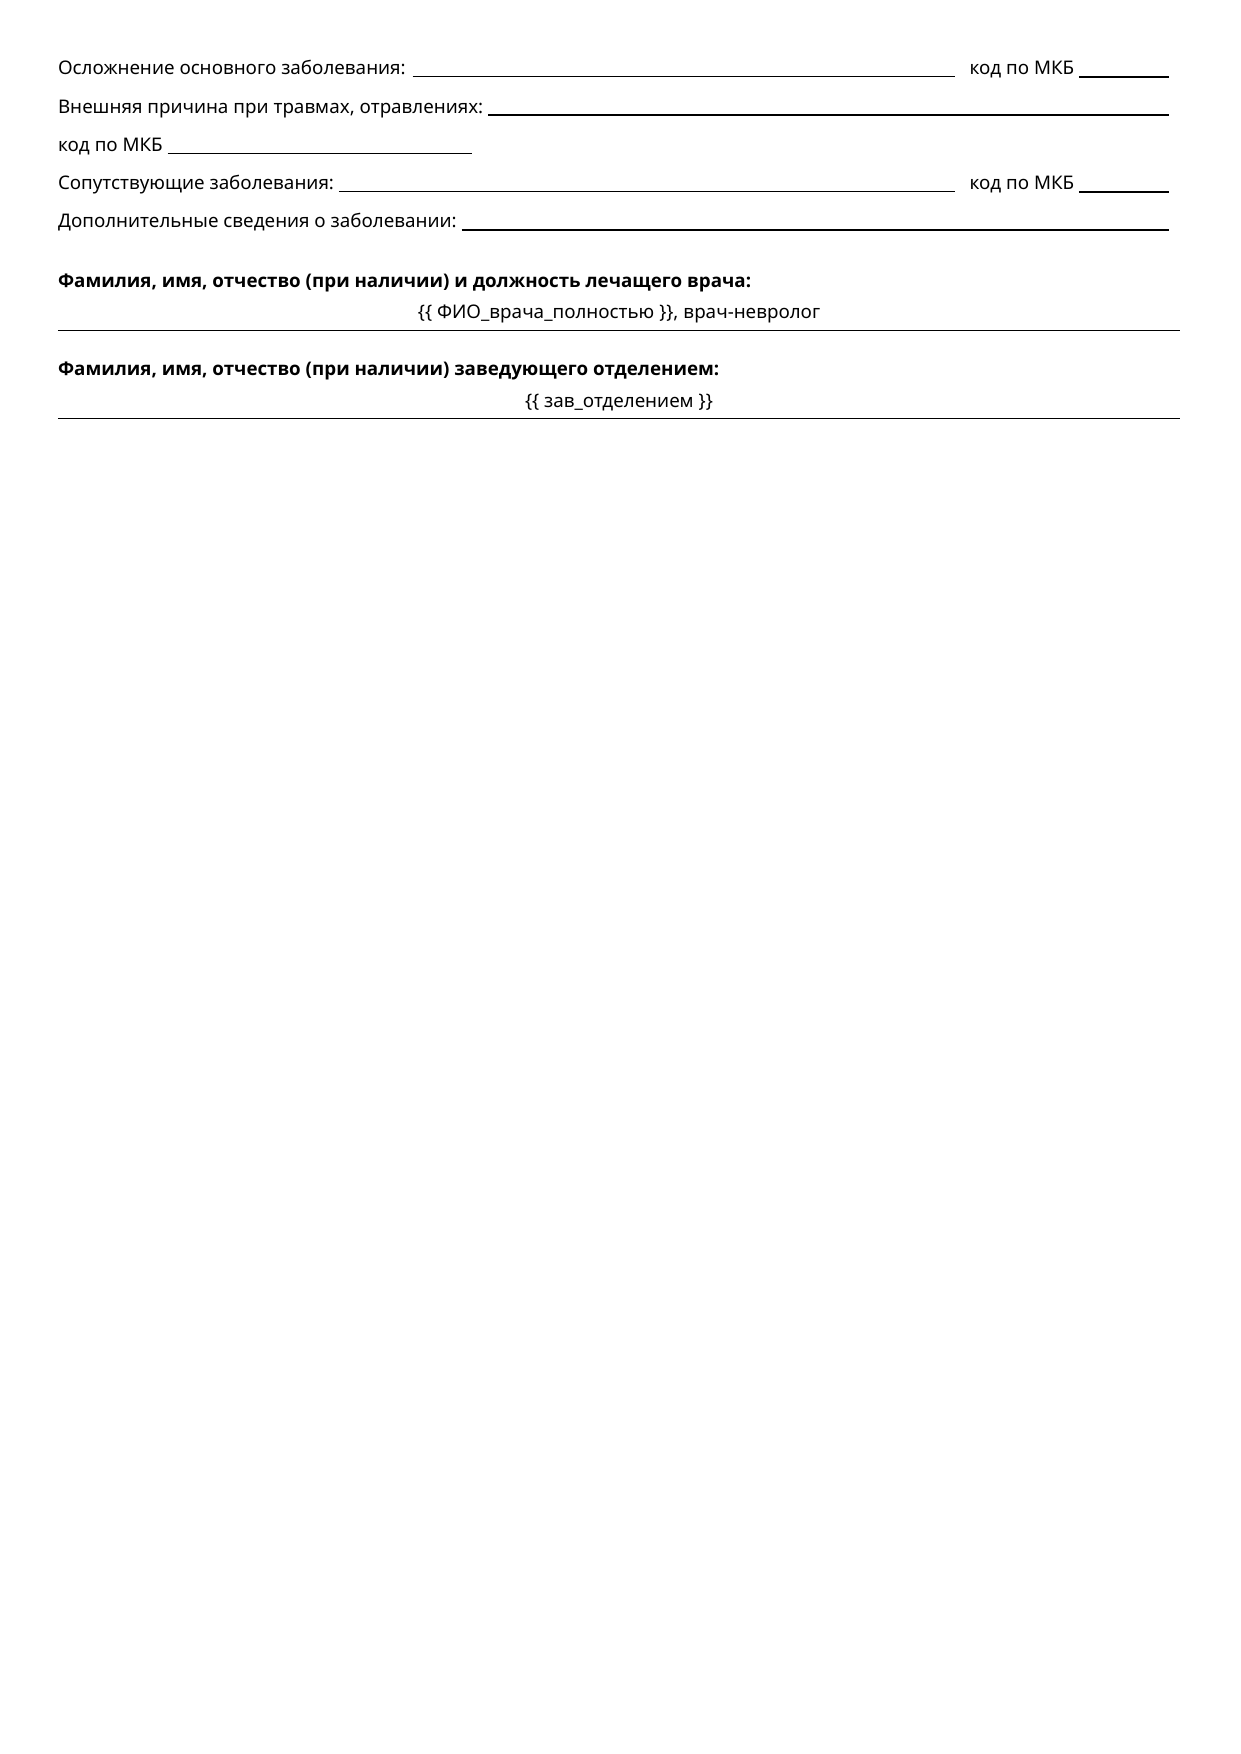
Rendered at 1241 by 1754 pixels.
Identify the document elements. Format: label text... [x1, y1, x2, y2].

text Сопутствующие заболевания: код по МКБ [58, 169, 1180, 195]
text Фамилия, имя, отчество (при наличии) и должность лечащего врача: [58, 267, 1180, 293]
text Дополнительные сведения о заболевании: [58, 208, 1180, 233]
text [58, 93, 1180, 157]
table_header {{ ФИО_врача_полностью }}, врач-невролог [58, 293, 1180, 330]
text Осложнение основного заболевания: код по МКБ [58, 55, 1180, 80]
table_header {{ зав_отделением }} [58, 381, 1180, 418]
text Фамилия, имя, отчество (при наличии) заведующего отделением: [58, 356, 1180, 381]
